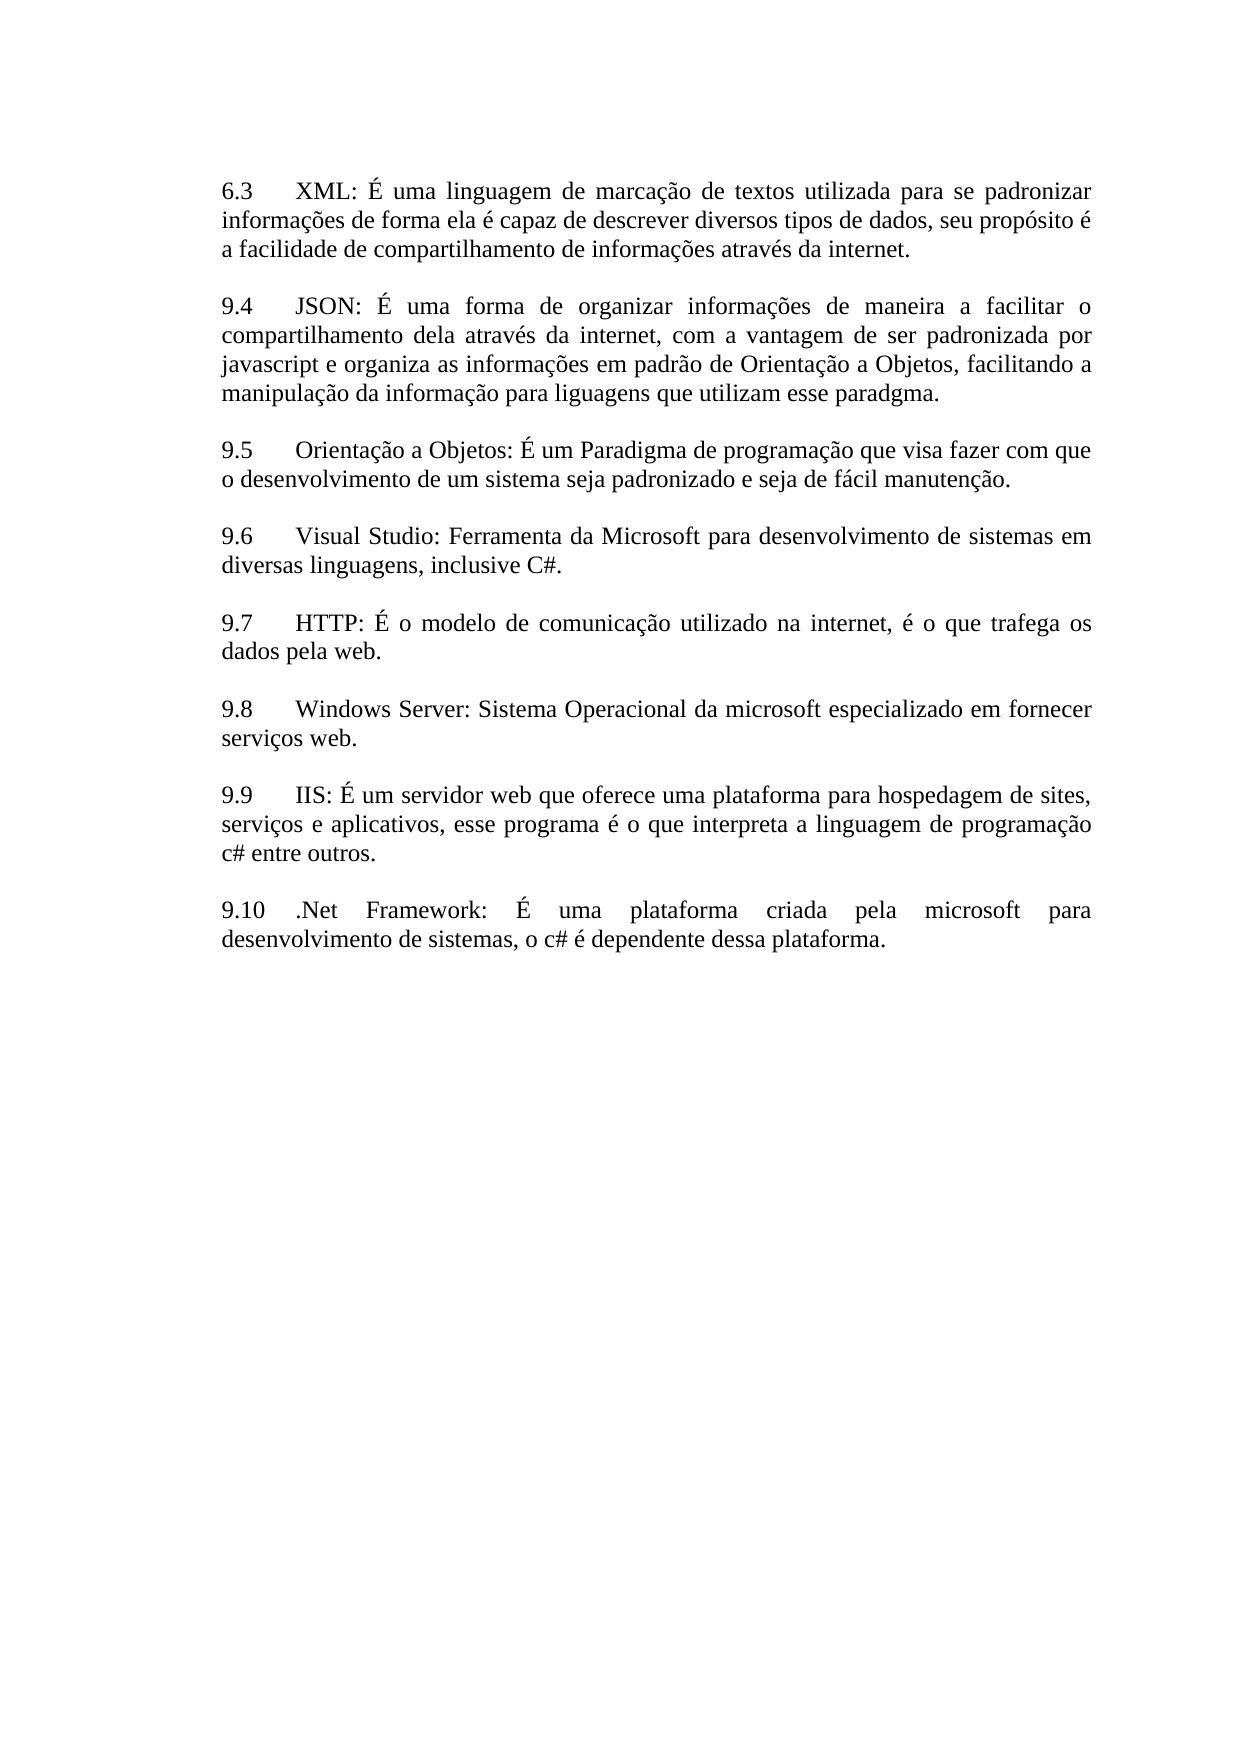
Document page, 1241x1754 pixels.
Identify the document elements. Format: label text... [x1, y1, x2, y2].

text 9.9 IIS: É um servidor web que oferece uma plataforma para hospedagem de sites, serviços e aplicativos, esse programa é o que interpreta a linguagem de programação c# entre outros. [221, 780, 1092, 866]
text 9.4 JSON: É uma forma de organizar informações de maneira a facilitar o compartilhamento dela através da internet, com a vantagem de ser padronizada por javascript e organiza as informações em padrão de Orientação a Objetos, facilitando a manipulação da informação para liguagens que utilizam esse paradgma. [221, 291, 1092, 406]
text 9.7 HTTP: É o modelo de comunicação utilizado na internet, é o que trafega os dados pela web. [221, 608, 1092, 665]
text 9.6 Visual Studio: Ferramenta da Microsoft para desenvolvimento de sistemas em diversas linguagens, inclusive C#. [221, 521, 1092, 579]
text 6.3 XML: É uma linguagem de marcação de textos utilizada para se padronizar informações de forma ela é capaz de descrever diversos tipos de dados, seu propósito é a facilidade de compartilhamento de informações através da internet. [221, 176, 1092, 263]
text 9.8 Windows Server: Sistema Operacional da microsoft especializado em fornecer serviços web. [221, 694, 1092, 751]
text 9.10 .Net Framework: É uma plataforma criada pela microsoft para desenvolvimento de sistemas, o c# é dependente dessa plataforma. [221, 895, 1092, 953]
text 9.5 Orientação a Objetos: É um Paradigma de programação que visa fazer com que o desenvolvimento de um sistema seja padronizado e seja de fácil manutenção. [221, 435, 1092, 493]
